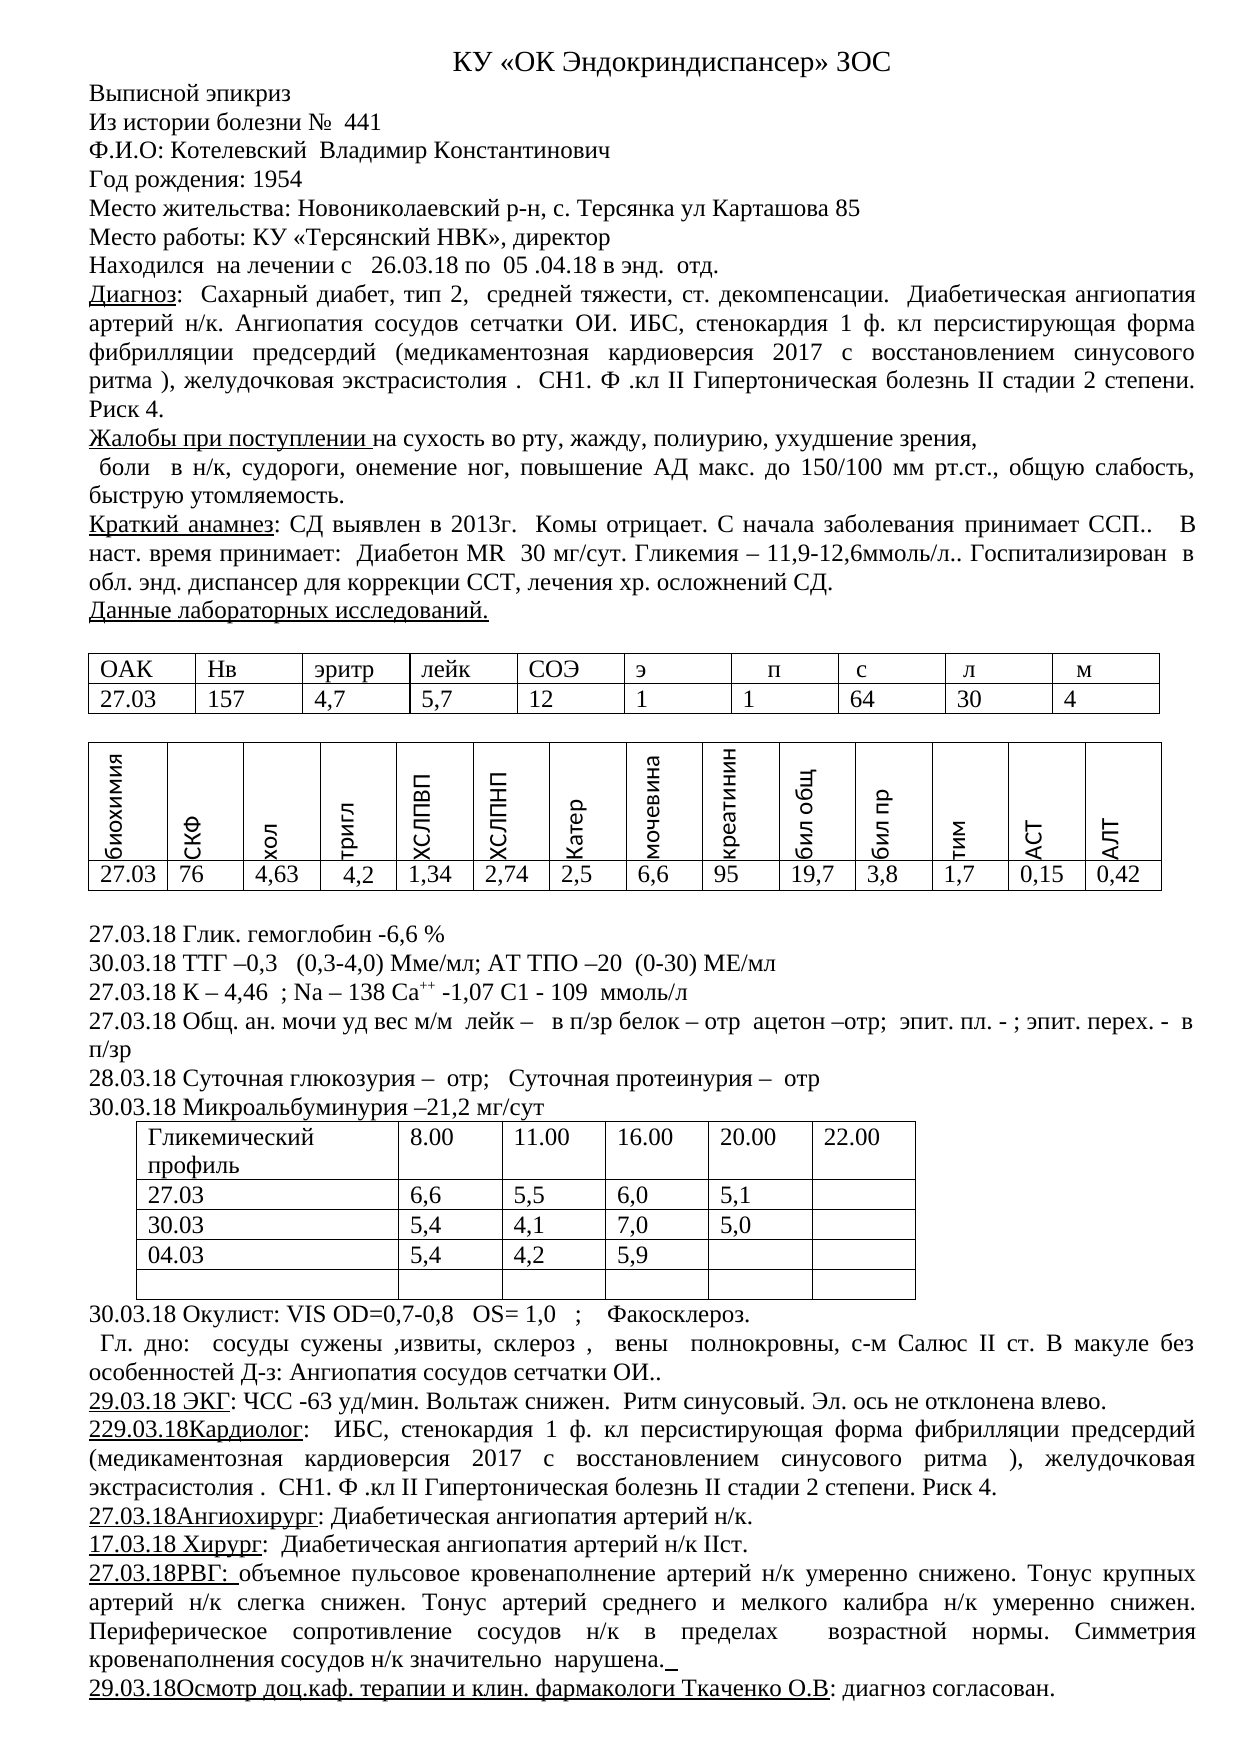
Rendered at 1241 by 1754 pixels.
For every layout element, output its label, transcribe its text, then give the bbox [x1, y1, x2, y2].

table_header м [1053, 654, 1159, 683]
table_cell [813, 1210, 915, 1239]
table_cell 1 [732, 684, 838, 712]
table_header 8.00 [399, 1122, 502, 1179]
table_cell 6,6 [627, 861, 702, 890]
table_header Нв [196, 654, 302, 683]
table_cell 30 [946, 684, 1052, 712]
table_header 16.00 [606, 1122, 708, 1179]
table_cell 2,5 [550, 861, 626, 890]
table_cell 0,15 [1009, 861, 1085, 890]
table_header л [946, 654, 1052, 683]
table_header ХСЛПНП [474, 743, 549, 860]
table_cell 5,0 [709, 1210, 812, 1239]
subtitle Из истории болезни № 441 [89, 107, 1196, 135]
subtitle Ф.И.О: Котелевский Владимир Константинович [89, 135, 1196, 164]
table_header Гликемический профиль [137, 1122, 398, 1179]
table_cell 4 [1053, 684, 1159, 712]
text Гл. дно: сосуды сужены ,извиты, склероз , вены полнокровны, с-м Салюс II ст. В макуле без особенностей Д-з: Ангиопатия сосудов сетчатки ОИ.. [89, 1328, 1196, 1386]
table_cell 4,2 [503, 1240, 605, 1269]
table_cell 1,34 [397, 861, 473, 890]
table_header СКФ [168, 743, 243, 860]
table_cell 76 [168, 861, 243, 890]
table_cell 27.03 [137, 1180, 398, 1209]
table_cell 5,4 [399, 1240, 502, 1269]
table_cell 1 [625, 684, 731, 712]
table_header с [839, 654, 945, 683]
text 27.03.18РВГ: объемное пульсовое кровенаполнение артерий н/к . Тонус крупных артерий н/к Тонус артерий среднего и мелкого калибра н/к Периферическое сопротивление сосудов н/к . Симметрия кровенаполнения сосудов н/к значительно нарушена. [89, 1558, 1196, 1673]
text 27.03.18 Глик. гемоглобин -6,6 % [89, 919, 1196, 948]
text Место работы: КУ «Терсянский НВК», директор [89, 222, 1196, 250]
table_cell 4,2 [321, 861, 396, 890]
table_header бил пр [856, 743, 932, 860]
table_header 20.00 [709, 1122, 812, 1179]
text 27.03.18 К – 4,46 ; Nа – 138 Са++ -1,07 С1 - 109 ммоль/л [89, 977, 1196, 1006]
text 229.03.18Кардиолог: ИБС, стенокардия 1 ф. кл персистирующая форма фибрилляции предсердий (медикаментозная кардиоверсия 2017 с восстановлением синусового ритма ), желудочковая экстрасистолия . СН1. Ф .кл II Гипертоническая болезнь II стадии 2 степени. Риск 4. [89, 1414, 1196, 1501]
subtitle 30.03.18 Микроальбуминурия –21,2 мг/сут [89, 1092, 1196, 1121]
table_cell 4,63 [244, 861, 320, 890]
table_cell 5,1 [709, 1180, 812, 1209]
table_header 22.00 [813, 1122, 915, 1179]
text 17.03.18 Хирург: [89, 1529, 1196, 1558]
table_header биохимия [89, 743, 167, 860]
table_cell 5,4 [399, 1210, 502, 1239]
text на лечении с 26.03.18 по 05 .04.18 в отд. [89, 250, 1196, 279]
table_cell 95 [703, 861, 779, 890]
table_header АЛТ [1086, 743, 1161, 860]
table_cell 5,5 [503, 1180, 605, 1209]
table_header тим [933, 743, 1008, 860]
table_cell 2,74 [474, 861, 549, 890]
table_cell 64 [839, 684, 945, 712]
table_cell [606, 1270, 708, 1298]
table_cell [709, 1270, 812, 1298]
table_cell 30.03 [137, 1210, 398, 1239]
table_cell 157 [196, 684, 302, 712]
table_header хол [244, 743, 320, 860]
text 29.03.18Осмотр доц.каф. терапии и клин. фармакологи Ткаченко О.В: диагноз согласован. [89, 1673, 1196, 1702]
text 30.03.18 Окулист: VIS OD=0,7-0,8 OS= 1,0 ; Факосклероз. [89, 1299, 1196, 1328]
text 29.03.18 ЭКГ: ЧСС -63 уд/мин. Вольтаж Ритм синусовый. Эл. ось не отклонена влево. [89, 1386, 1196, 1414]
table_cell 3,8 [856, 861, 932, 890]
table_cell [137, 1270, 398, 1298]
table_cell [503, 1270, 605, 1298]
subtitle Выписной эпикриз [89, 78, 1202, 107]
table_header э [625, 654, 731, 683]
table_cell 04.03 [137, 1240, 398, 1269]
table_header тригл [321, 743, 396, 860]
table_header мочевина [627, 743, 702, 860]
text Место жительства: Новониколаевский р-н, с. Терсянка ул Карташова 85 [89, 193, 1196, 222]
table_cell [813, 1240, 915, 1269]
text Жалобы при поступлении на сухость во рту, жажду, полиурию, ухудшение зрения, [89, 423, 1196, 452]
table_cell 6,6 [399, 1180, 502, 1209]
table_cell 12 [518, 684, 624, 712]
table_cell 7,0 [606, 1210, 708, 1239]
table_cell 4,7 [303, 684, 409, 712]
table_cell [399, 1270, 502, 1298]
text Краткий анамнез: СД выявлен в 2013г. Комы отрицает. С начала заболевания . В наст. время принимает: Диабетон MR 30 мг/сут. Гликемия – 11,9-12,6ммоль/л.. Госпитализирован в обл. энд. диспансер для коррекции ССТ, лечения хр. осложнений СД. [89, 509, 1196, 595]
table_cell 1,7 [933, 861, 1008, 890]
table_cell [709, 1240, 812, 1269]
table_header лейк [411, 654, 517, 683]
table_cell 6,0 [606, 1180, 708, 1209]
text 30.03.18 ТТГ –0,3 (0,3-4,0) Мме/мл; АТ ТПО –20 (0-30) МЕ/мл [89, 948, 1196, 977]
table_cell 5,7 [411, 684, 517, 712]
table_header эритр [303, 654, 409, 683]
table_cell [813, 1180, 915, 1209]
text Диагноз: Сахарный диабет, тип 2, ст. Диабетическая ангиопатия артерий н/к. Ангиопатия сосудов сетчатки . ИБС, стенокардия 1 ф. кл персистирующая форма фибрилляции предсердий (медикаментозная кардиоверсия 2017 с восстановлением синусового ритма ), желудочковая экстрасистолия . СН1. Ф .кл II Гипертоническая болезнь II стадии 2 степени. Риск 4. [89, 279, 1196, 423]
text Год рождения: 1954 [89, 164, 1196, 193]
table_header бил общ [780, 743, 855, 860]
table_cell 27.03 [89, 684, 195, 712]
table_header креатинин [703, 743, 779, 860]
table_cell 5,9 [606, 1240, 708, 1269]
table_header Катер [550, 743, 626, 860]
text 28.03.18 Суточная глюкозурия – отр; Суточная протеинурия – отр [89, 1063, 1196, 1092]
table_cell 4,1 [503, 1210, 605, 1239]
table_cell 27.03 [89, 861, 167, 890]
table_cell 19,7 [780, 861, 855, 890]
table_cell 0,42 [1086, 861, 1161, 890]
table_header ОАК [89, 654, 195, 683]
text боли в н/к, судороги, онемение ног, повышение АД макс. до 150/100 мм рт.ст., общую слабость, быструю утомляемость. [89, 452, 1196, 509]
table_header АСТ [1009, 743, 1085, 860]
text 27.03.18Ангиохирург: Диабетическая ангиопатия артерий н/к. [89, 1501, 1196, 1529]
table_header СОЭ [518, 654, 624, 683]
text Данные лабораторных исследований. [89, 595, 1196, 624]
subtitle 27.03.18 Общ. ан. мочи уд вес м/м лейк – в п/зр белок – отр ацетон –отр; эпит. пл. - ; эпит. перех. - в п/зр [89, 1006, 1196, 1063]
table_header ХСЛПВП [397, 743, 473, 860]
table_header 11.00 [503, 1122, 605, 1179]
table_header п [732, 654, 838, 683]
table_cell [813, 1270, 915, 1298]
